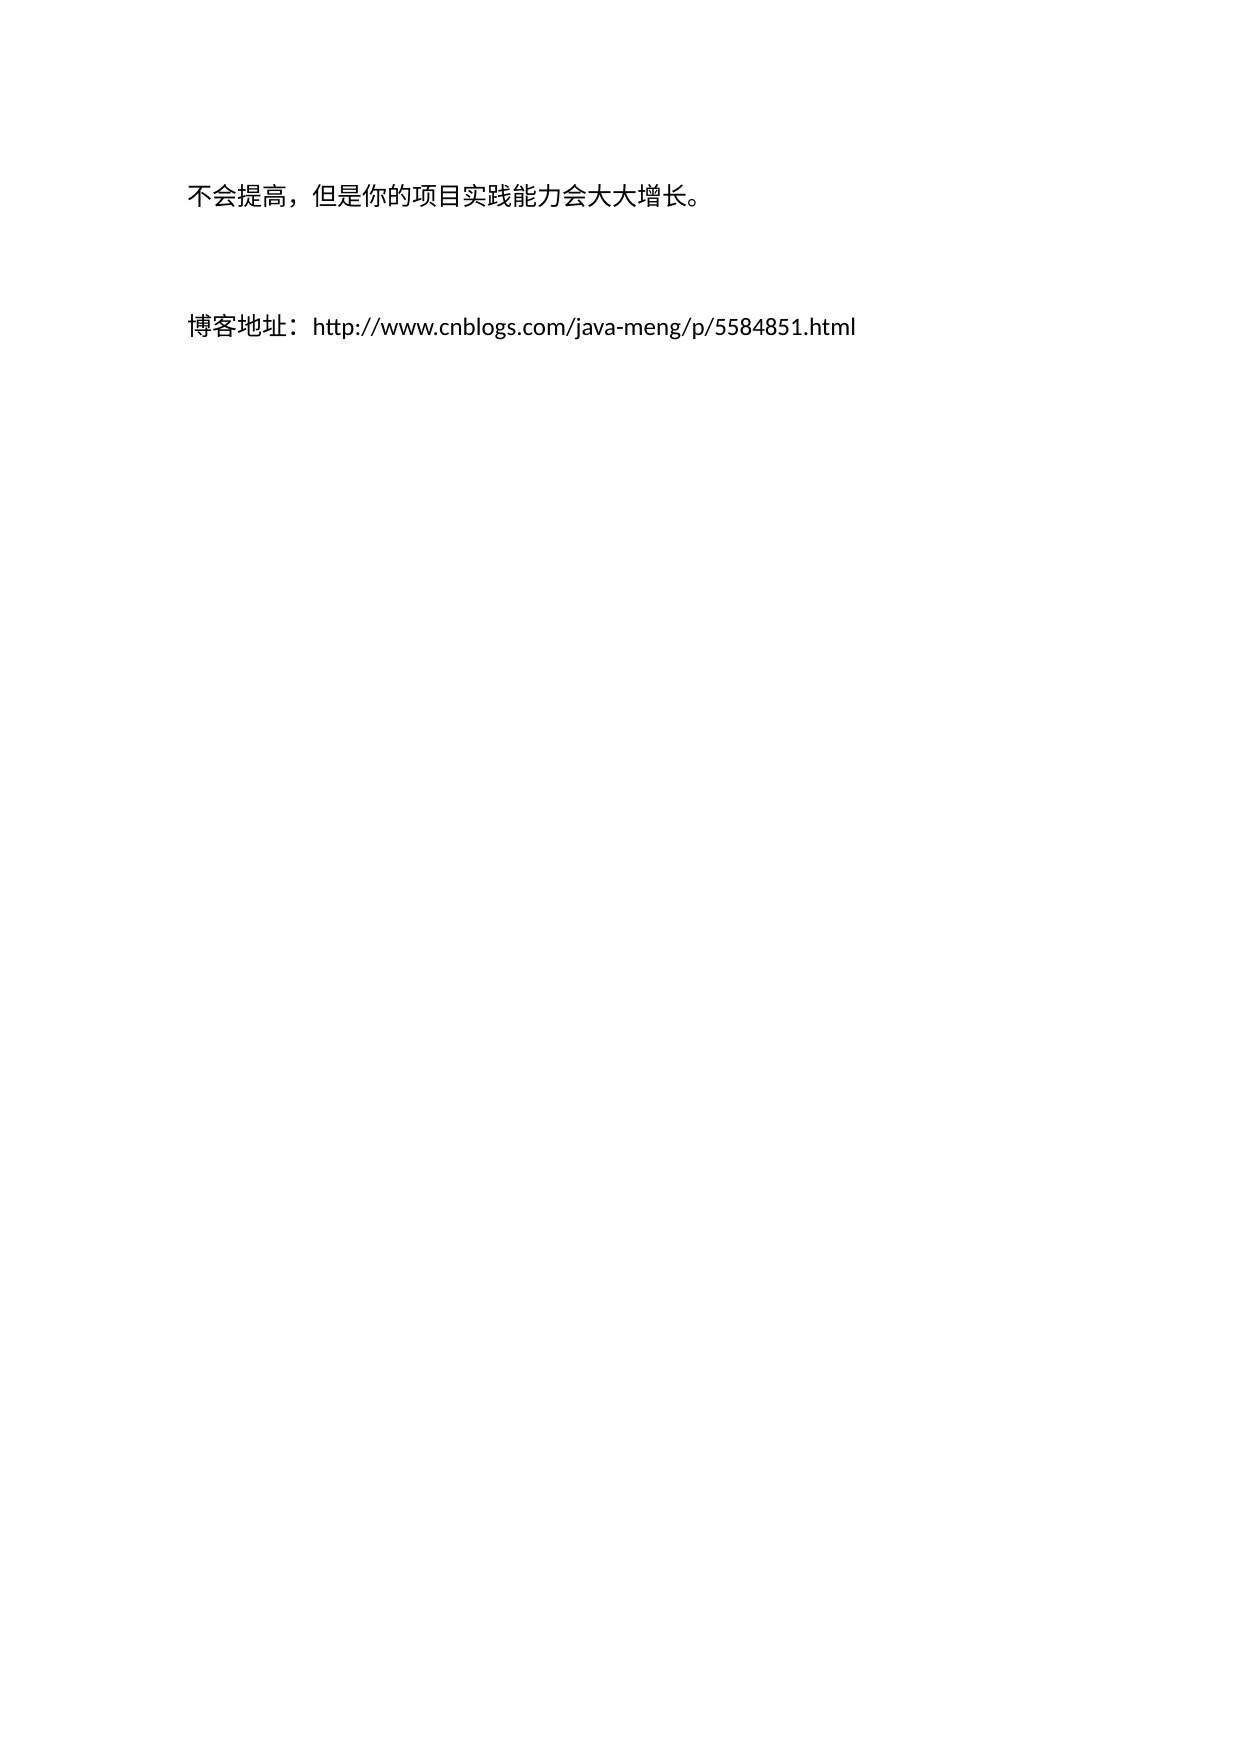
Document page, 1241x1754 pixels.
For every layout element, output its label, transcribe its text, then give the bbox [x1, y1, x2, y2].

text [187, 162, 1053, 227]
text 博客地址：http://www.cnblogs.com/java-meng/p/5584851.html [187, 292, 1053, 357]
